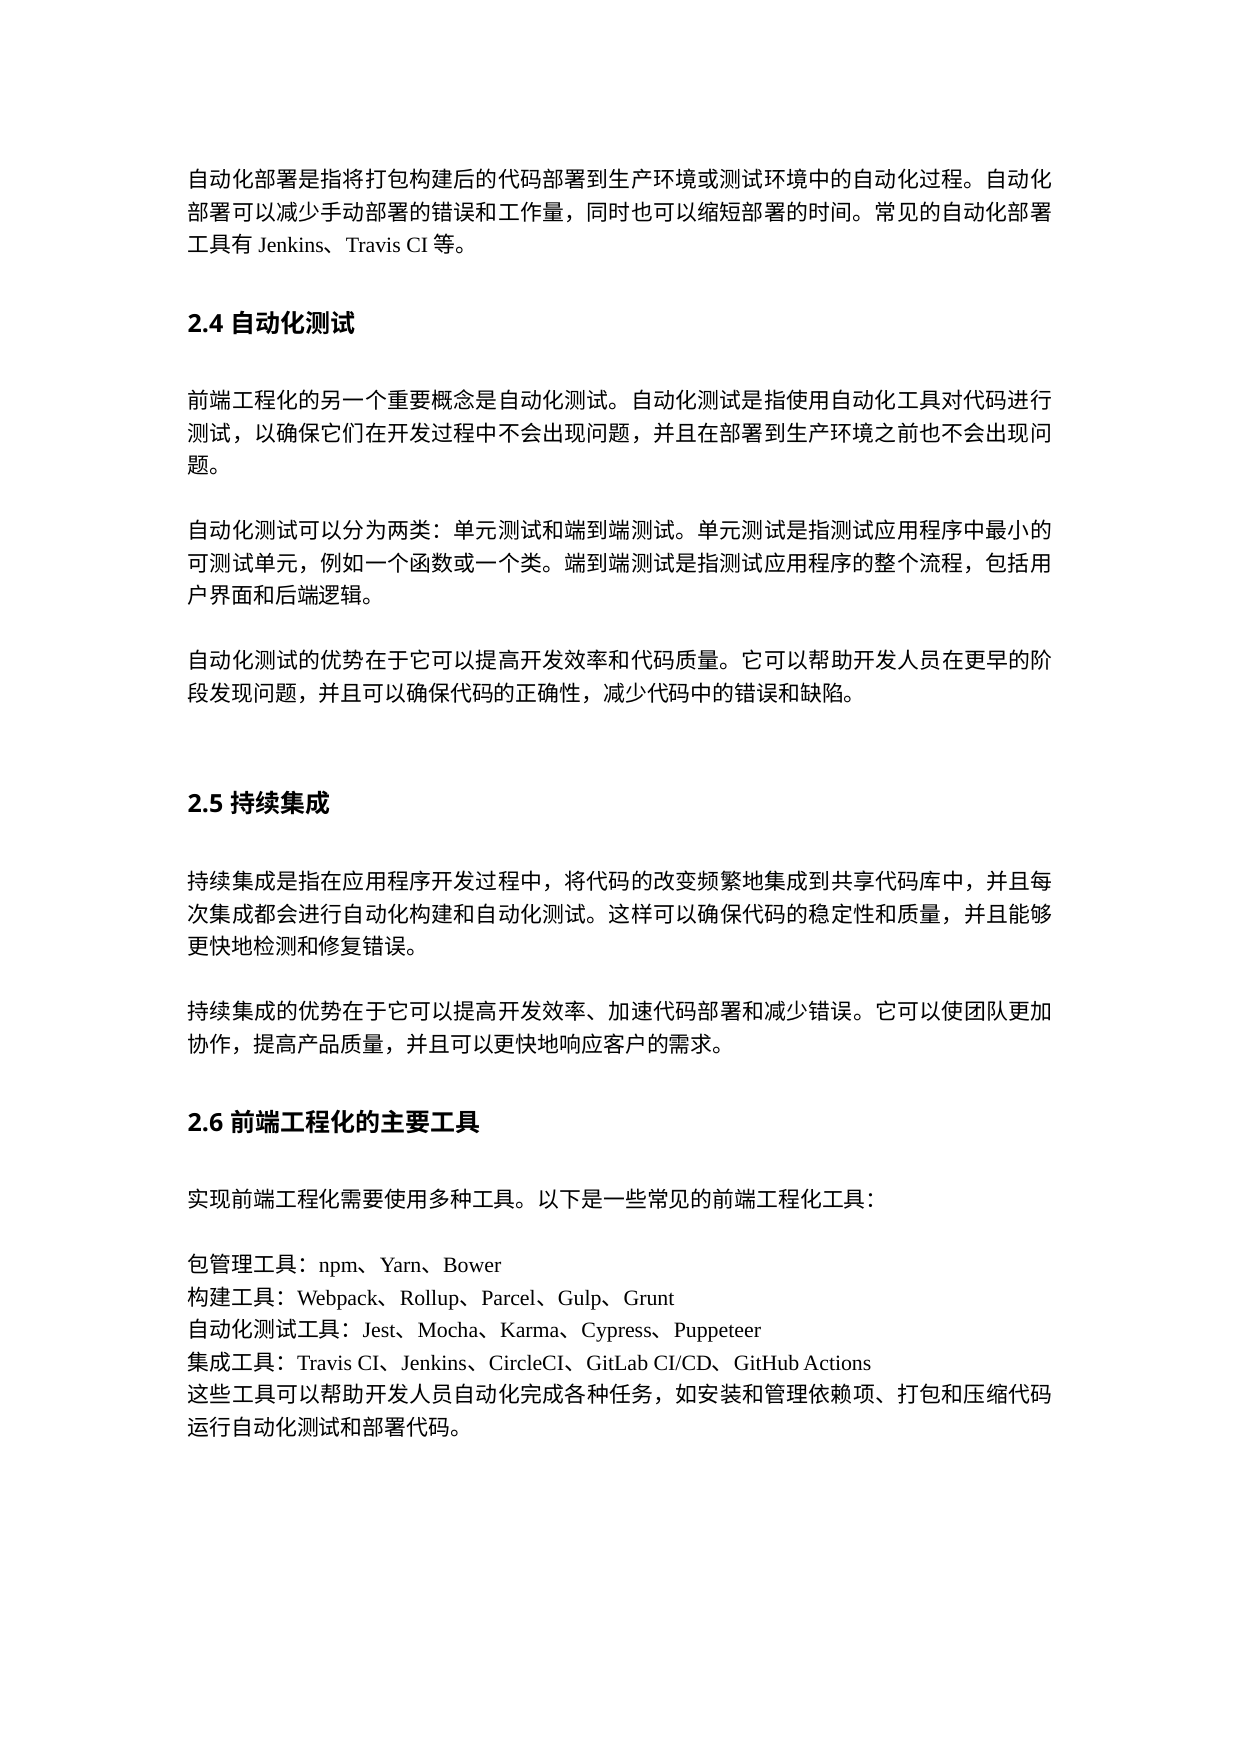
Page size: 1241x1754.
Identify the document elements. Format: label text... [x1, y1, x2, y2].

text 集成工具：Travis CI、Jenkins、CircleCI、GitLab CI/CD、GitHub Actions [187, 1344, 1053, 1377]
text 包管理工具：npm、Yarn、Bower [187, 1247, 1053, 1279]
text 构建工具：Webpack、Rollup、Parcel、Gulp、Grunt [187, 1279, 1053, 1312]
text 2.4 自动化测试 [187, 289, 1053, 354]
text 2.5 持续集成 [187, 769, 1053, 834]
text 前端工程化的另一个重要概念是自动化测试。自动化测试是指使用自动化工具对代码进行测试，以确保它们在开发过程中不会出现问题，并且在部署到生产环境之前也不会出现问题。 [187, 383, 1053, 480]
text 持续集成是指在应用程序开发过程中，将代码的改变频繁地集成到共享代码库中，并且每次集成都会进行自动化构建和自动化测试。这样可以确保代码的稳定性和质量，并且能够更快地检测和修复错误。 [187, 864, 1053, 961]
text 自动化测试的优势在于它可以提高开发效率和代码质量。它可以帮助开发人员在更早的阶段发现问题，并且可以确保代码的正确性，减少代码中的错误和缺陷。 [187, 643, 1053, 708]
text 自动化部署是指将打包构建后的代码部署到生产环境或测试环境中的自动化过程。自动化部署可以减少手动部署的错误和工作量，同时也可以缩短部署的时间。常见的自动化部署工具有 Jenkins、Travis CI 等。 [187, 162, 1053, 259]
text 2.6 前端工程化的主要工具 [187, 1088, 1053, 1153]
text 自动化测试工具：Jest、Mocha、Karma、Cypress、Puppeteer [187, 1312, 1053, 1344]
text 自动化测试可以分为两类：单元测试和端到端测试。单元测试是指测试应用程序中最小的可测试单元，例如一个函数或一个类。端到端测试是指测试应用程序的整个流程，包括用户界面和后端逻辑。 [187, 513, 1053, 610]
text 这些工具可以帮助开发人员自动化完成各种任务，如安装和管理依赖项、打包和压缩代码、运行自动化测试和部署代码。 [187, 1377, 1053, 1442]
text 实现前端工程化需要使用多种工具。以下是一些常见的前端工程化工具： [187, 1182, 1053, 1214]
text 持续集成的优势在于它可以提高开发效率、加速代码部署和减少错误。它可以使团队更加协作，提高产品质量，并且可以更快地响应客户的需求。 [187, 994, 1053, 1059]
